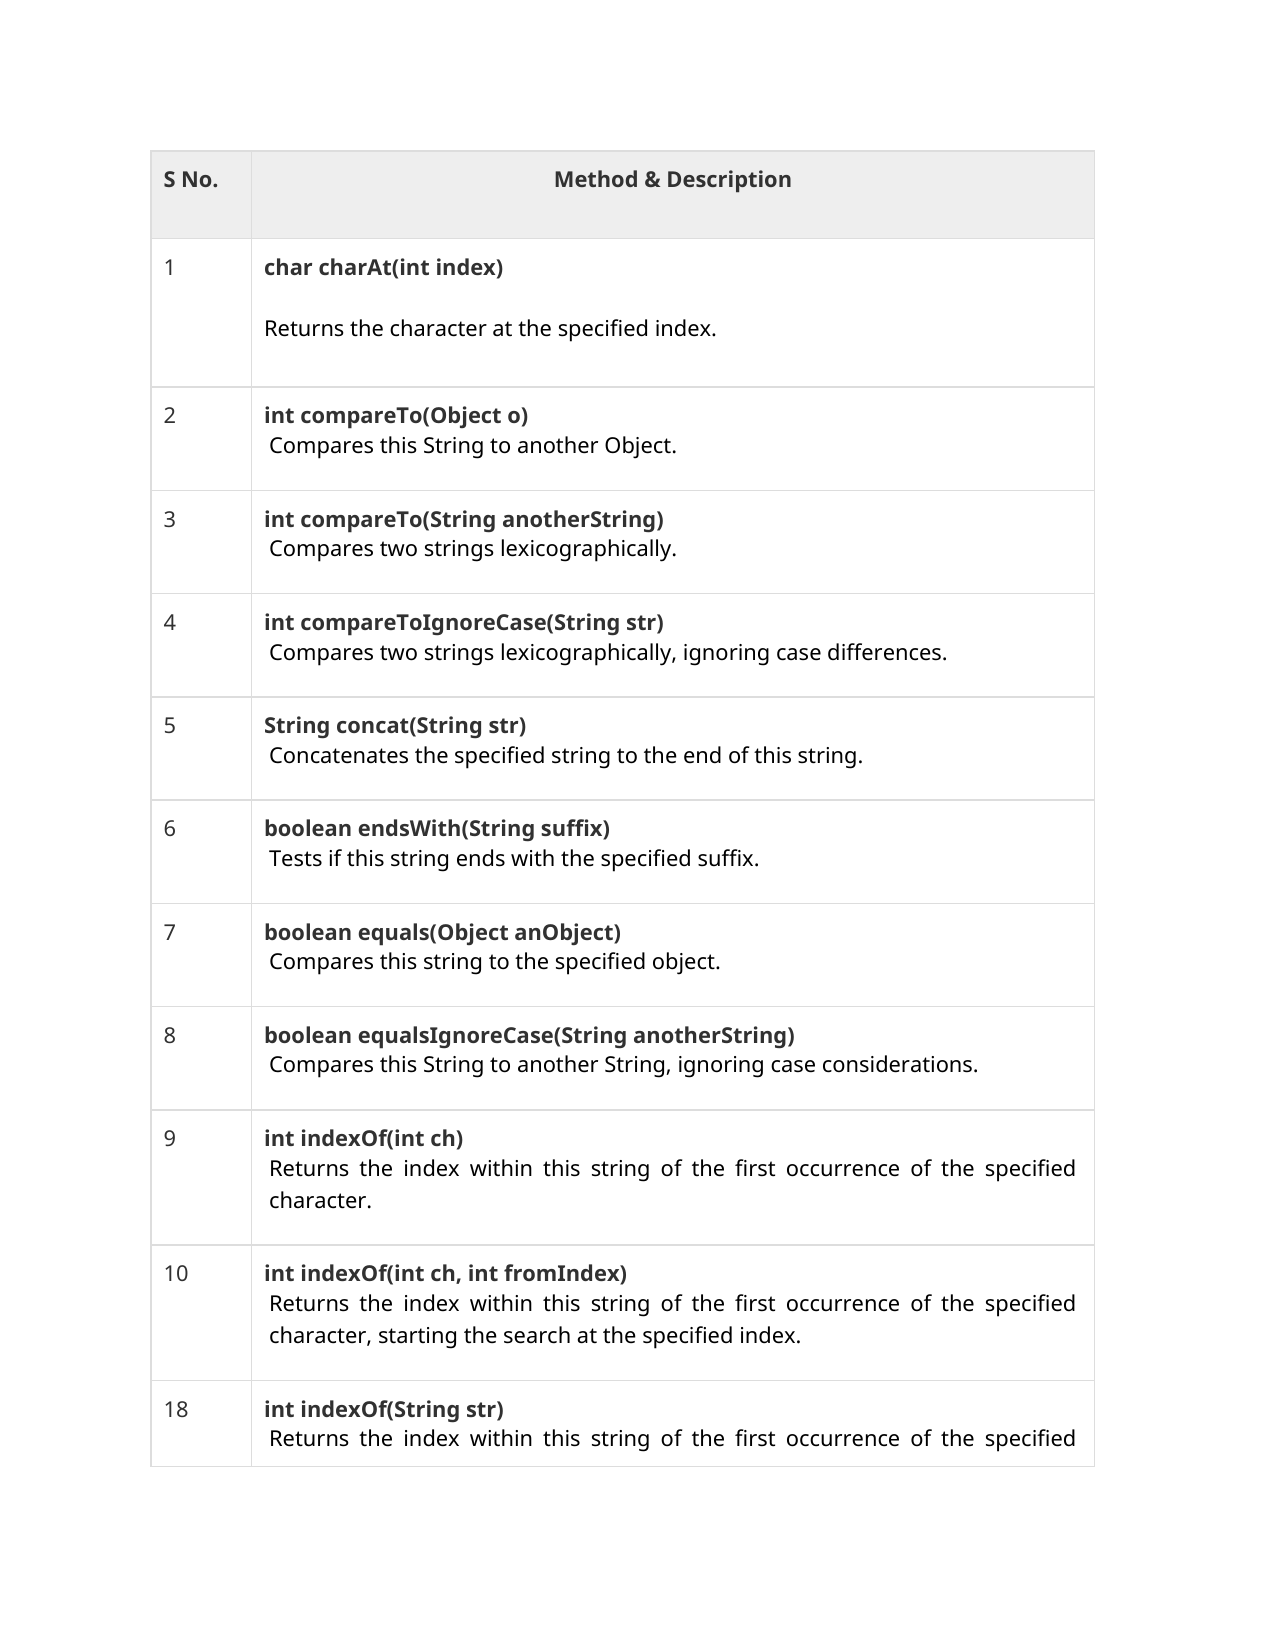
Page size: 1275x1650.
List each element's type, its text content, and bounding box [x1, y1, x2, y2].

table_cell int indexOf(int ch) Returns the index within this string of the first occurrence of the specified character. [252, 1111, 1094, 1244]
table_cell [252, 1381, 1094, 1466]
table_cell int compareTo(String anotherString) Compares two strings lexicographically. [252, 491, 1094, 593]
table_cell 1 [152, 239, 251, 386]
table_header S No. [152, 152, 251, 238]
table_cell int compareTo(Object o) Compares this String to another Object. [252, 388, 1094, 489]
table_cell char charAt(int index) Returns the character at the specified index. [252, 239, 1094, 386]
table_cell int indexOf(int ch, int fromIndex) Returns the index within this string of the first occurrence of the specified character, starting the search at the specified index. [252, 1246, 1094, 1379]
table_cell int compareToIgnoreCase(String str) Compares two strings lexicographically, ignoring case differences. [252, 594, 1094, 696]
table_cell boolean equals(Object anObject) Compares this string to the specified object. [252, 904, 1094, 1006]
table_cell String concat(String str) Concatenates the specified string to the end of this string. [252, 698, 1094, 799]
table_cell 7 [152, 904, 251, 1006]
table_cell 3 [152, 491, 251, 593]
table_cell 4 [152, 594, 251, 696]
table_cell 6 [152, 801, 251, 902]
table_cell 2 [152, 388, 251, 489]
table_cell boolean equalsIgnoreCase(String anotherString) Compares this String to another String, ignoring case considerations. [252, 1007, 1094, 1109]
table_cell boolean endsWith(String suffix) Tests if this string ends with the specified suffix. [252, 801, 1094, 902]
table_cell 8 [152, 1007, 251, 1109]
table_cell 10 [152, 1246, 251, 1379]
table_header Method & Description [252, 152, 1094, 238]
table_cell 18 [152, 1381, 251, 1466]
table_cell 9 [152, 1111, 251, 1244]
table_cell 5 [152, 698, 251, 799]
